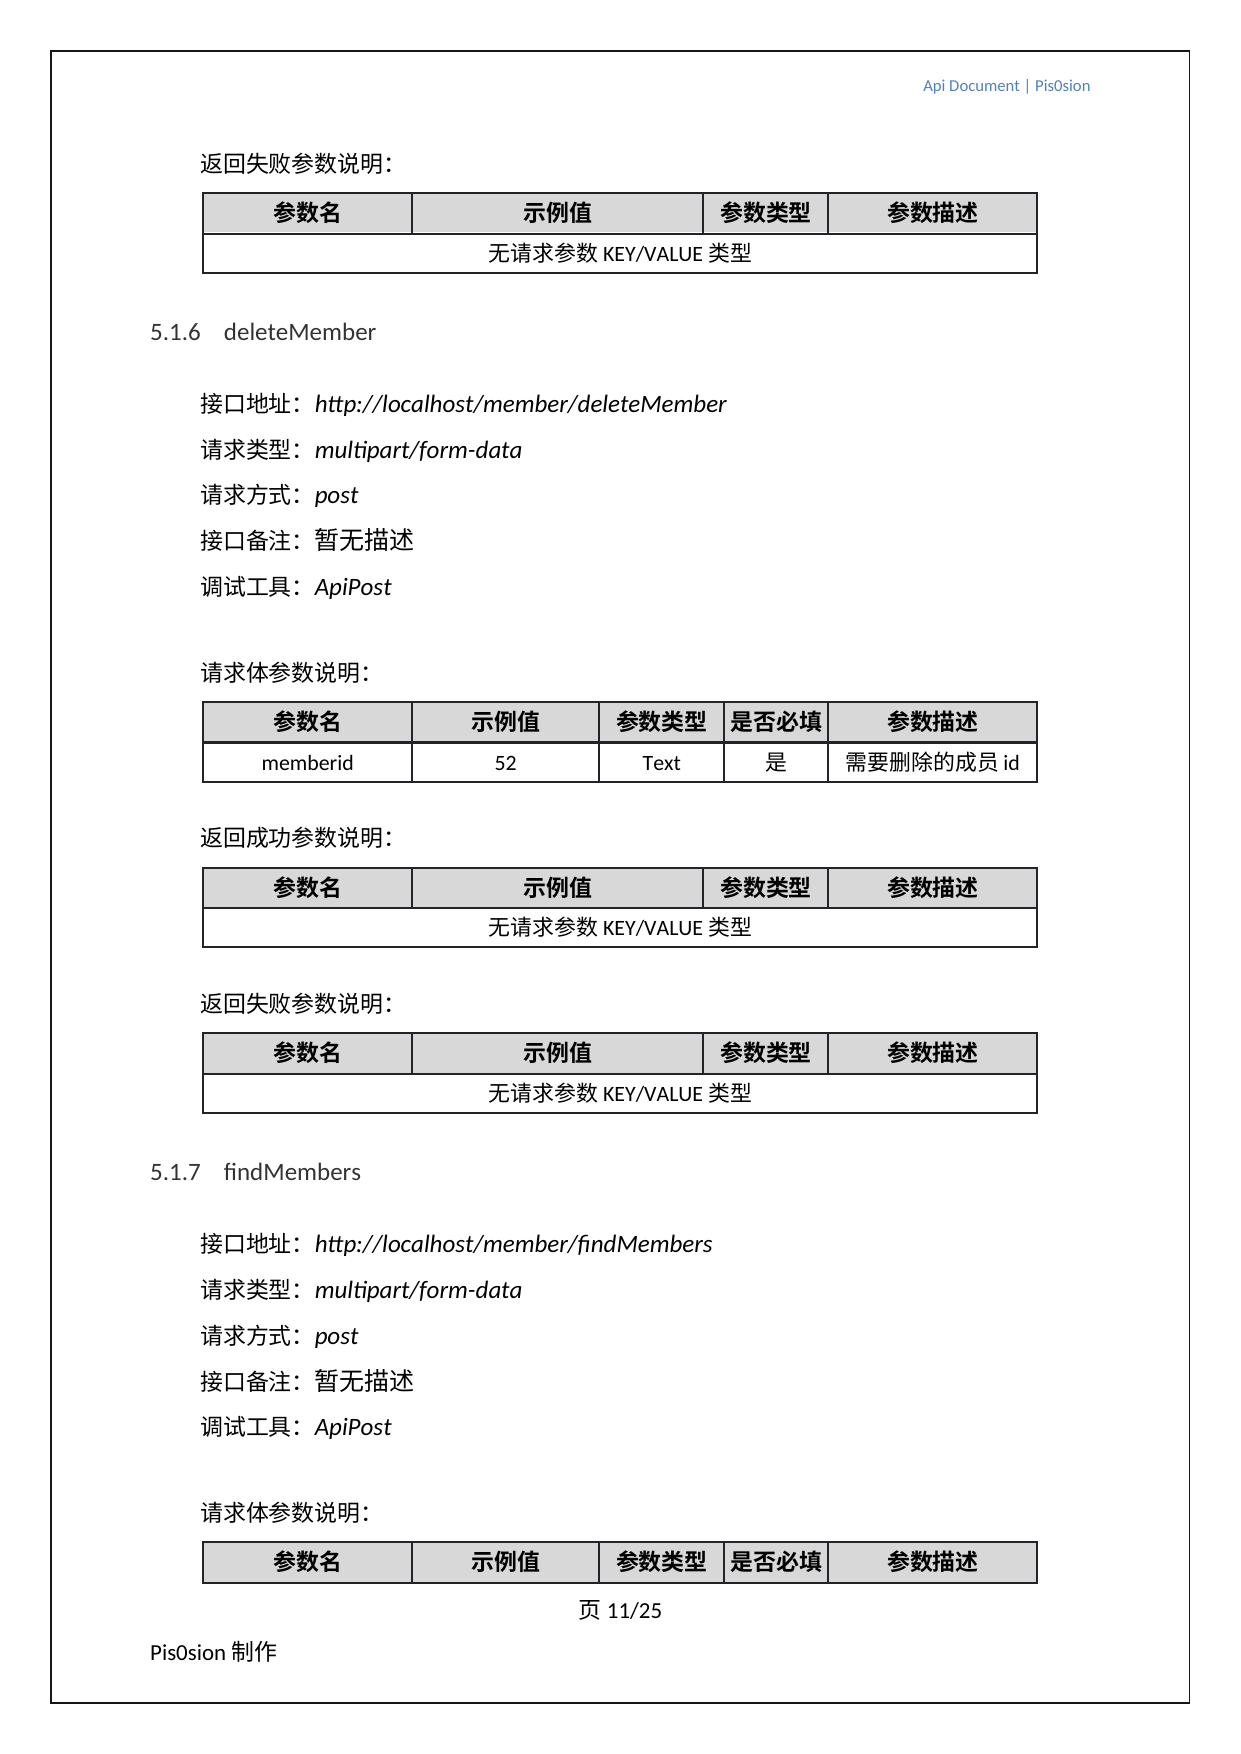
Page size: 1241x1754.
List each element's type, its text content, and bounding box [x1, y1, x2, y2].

text 返回失败参数说明： [200, 150, 1090, 178]
table_cell 需要删除的成员id [829, 744, 1036, 781]
text 请求体参数说明： [200, 659, 1090, 687]
table_header 参数类型 [704, 869, 827, 907]
text 请求类型：multipart/form-data [200, 434, 1090, 464]
text 请求方式：post [200, 480, 1090, 510]
table_cell 是 [725, 744, 827, 781]
text 请求方式：post [200, 1320, 1090, 1351]
text 调试工具：ApiPost [200, 571, 1090, 602]
table_header 参数描述 [829, 703, 1036, 741]
table_cell 52 [413, 744, 598, 781]
text 接口地址：http://localhost/member/findMembers [200, 1228, 1090, 1259]
table_header 参数描述 [829, 1543, 1036, 1582]
table_header 参数描述 [829, 869, 1036, 907]
table_cell Text [600, 744, 723, 781]
table_header 示例值 [413, 869, 702, 907]
text 接口备注：暂无描述 [200, 1366, 1090, 1396]
table_header 参数类型 [600, 1543, 723, 1582]
text 返回失败参数说明： [200, 990, 1090, 1018]
table_header 参数类型 [704, 194, 827, 232]
subtitle findMembers [150, 1156, 1090, 1187]
table_header 示例值 [413, 194, 702, 232]
text 返回成功参数说明： [200, 824, 1090, 853]
table_header 参数名 [204, 1034, 411, 1073]
table_cell 无请求参数 KEY/VALUE 类型 [204, 909, 1036, 946]
table_cell 无请求参数 KEY/VALUE 类型 [204, 1075, 1036, 1112]
table_header 参数类型 [600, 703, 723, 741]
table_header 参数名 [204, 869, 411, 907]
text 接口备注：暂无描述 [200, 525, 1090, 556]
subtitle deleteMember [150, 316, 1090, 346]
table_header 示例值 [413, 1034, 702, 1073]
table_header 是否必填 [725, 1543, 827, 1582]
table_header 参数描述 [829, 1034, 1036, 1073]
table_cell memberid [204, 744, 411, 781]
table_header 示例值 [413, 703, 598, 741]
table_header 参数描述 [829, 194, 1036, 232]
text 接口地址：http://localhost/member/deleteMember [200, 388, 1090, 419]
table_header 参数名 [204, 194, 411, 232]
table_header 参数名 [204, 1543, 411, 1582]
text 调试工具：ApiPost [200, 1411, 1090, 1442]
table_header 参数类型 [704, 1034, 827, 1073]
table_header 参数名 [204, 703, 411, 741]
table_header 示例值 [413, 1543, 598, 1582]
text 请求类型：multipart/form-data [200, 1274, 1090, 1305]
text 请求体参数说明： [200, 1499, 1090, 1527]
table_header 是否必填 [725, 703, 827, 741]
table_cell 无请求参数 KEY/VALUE 类型 [204, 235, 1036, 272]
